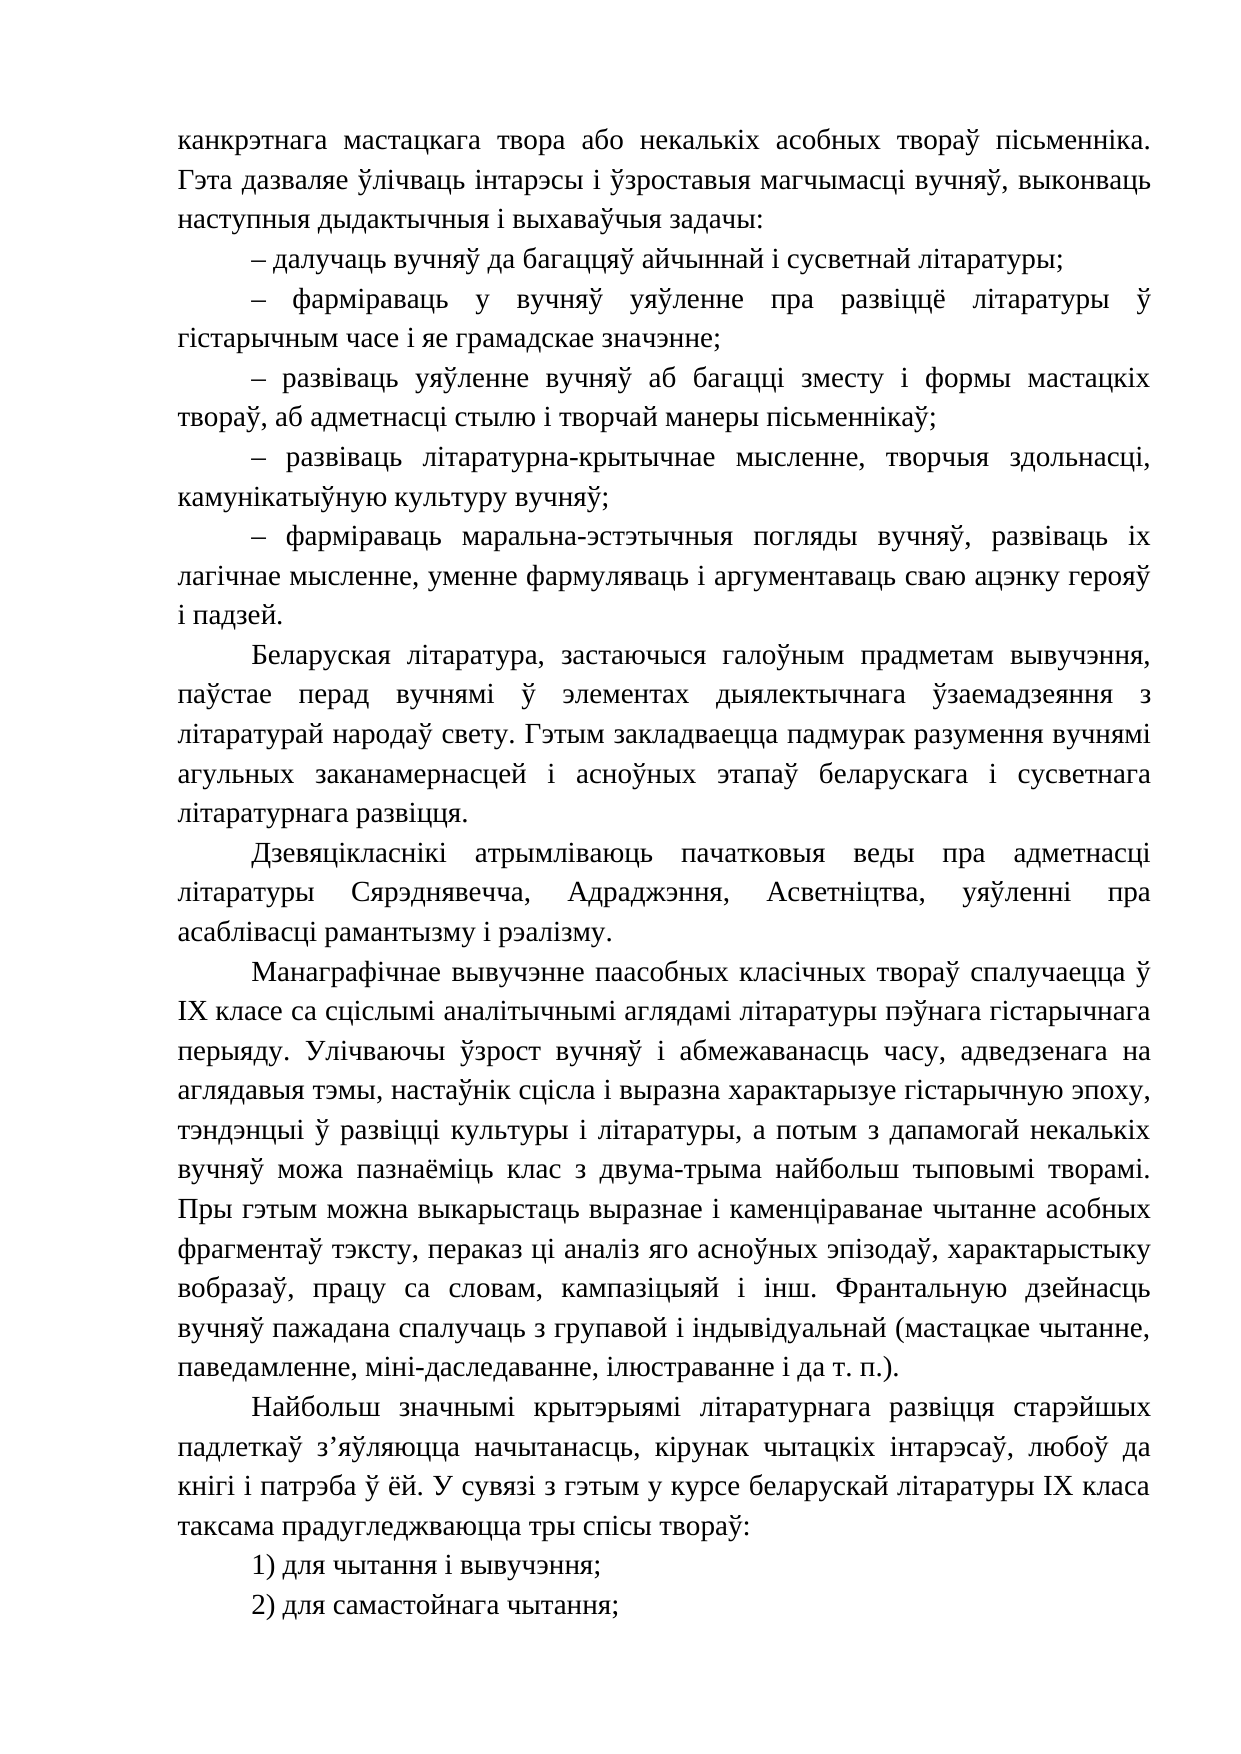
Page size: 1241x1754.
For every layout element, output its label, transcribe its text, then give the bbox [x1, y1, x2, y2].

text – далучаць вучняў да багаццяў айчыннай і сусветнай літаратуры; [177, 237, 1152, 276]
text – фарміраваць у вучняў уяўленне пра развіццё літаратуры ў гістарычным часе і яе грамадскае значэнне; [177, 276, 1152, 356]
text – развіваць літаратурна-крытычнае мысленне, творчыя здольнасці, камунікатыўную культуру вучняў; [177, 435, 1152, 514]
text Манаграфічнае вывучэнне паасобных класічных твораў спалучаецца ў ІХ класе са сціслымі аналітычнымі аглядамі літаратуры пэўнага гістарычнага перыяду. Улічваючы ўзрост вучняў і абмежаванасць часу, адведзенага на аглядавыя тэмы, настаўнік сцісла і выразна характарызуе гістарычную эпоху, тэндэнцыі ў развіцці культуры і літаратуры, а потым з дапамогай некалькіх вучняў можа пазнаёміць клас з двума-трыма найбольш тыповымі творамі. Пры гэтым можна выкарыстаць выразнае і каменціраванае чытанне асобных фрагментаў тэксту, пераказ ці аналіз яго асноўных эпізодаў, характарыстыку вобразаў, працу са словам, кампазіцыяй і інш. Франтальную дзейнасць вучняў пажадана спалучаць з групавой і індывідуальнай (мастацкае чытанне, паведамленне, міні-даследаванне, ілюстраванне і да т. п.). [177, 949, 1152, 1385]
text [177, 118, 1152, 237]
text 2) для самастойнага чытання; [177, 1583, 1152, 1622]
text – развіваць уяўленне вучняў аб багацці зместу і формы мастацкіх твораў, аб адметнасці стылю і творчай манеры пісьменнікаў; [177, 356, 1152, 435]
text – фарміраваць маральна-эстэтычныя погляды вучняў, развіваць іх лагічнае мысленне, уменне фармуляваць і аргументаваць сваю ацэнку герояў і падзей. [177, 514, 1152, 633]
text Найбольш значнымі крытэрыямі літаратурнага развіцця старэйшых падлеткаў з’яўляюцца начытанасць, кірунак чытацкіх інтарэсаў, любоў да кнігі і патрэба ў ёй. У сувязі з гэтым у курсе беларускай літаратуры ІХ класа таксама прадугледжваюцца тры спісы твораў: [177, 1385, 1152, 1543]
text Дзевяцікласнікі атрымліваюць пачатковыя веды пра адметнасці літаратуры Сярэднявечча, Адраджэння, Асветніцтва, уяўленні пра асаблівасці рамантызму і рэалізму. [177, 831, 1152, 949]
text Беларуская літаратура, застаючыся галоўным прадметам вывучэння, паўстае перад вучнямі ў элементах дыялектычнага ўзаемадзеяння з літаратурай народаў свету. Гэтым закладваецца падмурак разумення вучнямі агульных заканамернасцей і асноўных этапаў беларускага і сусветнага літаратурнага развіцця. [177, 633, 1152, 831]
text 1) для чытання і вывучэння; [177, 1543, 1152, 1583]
